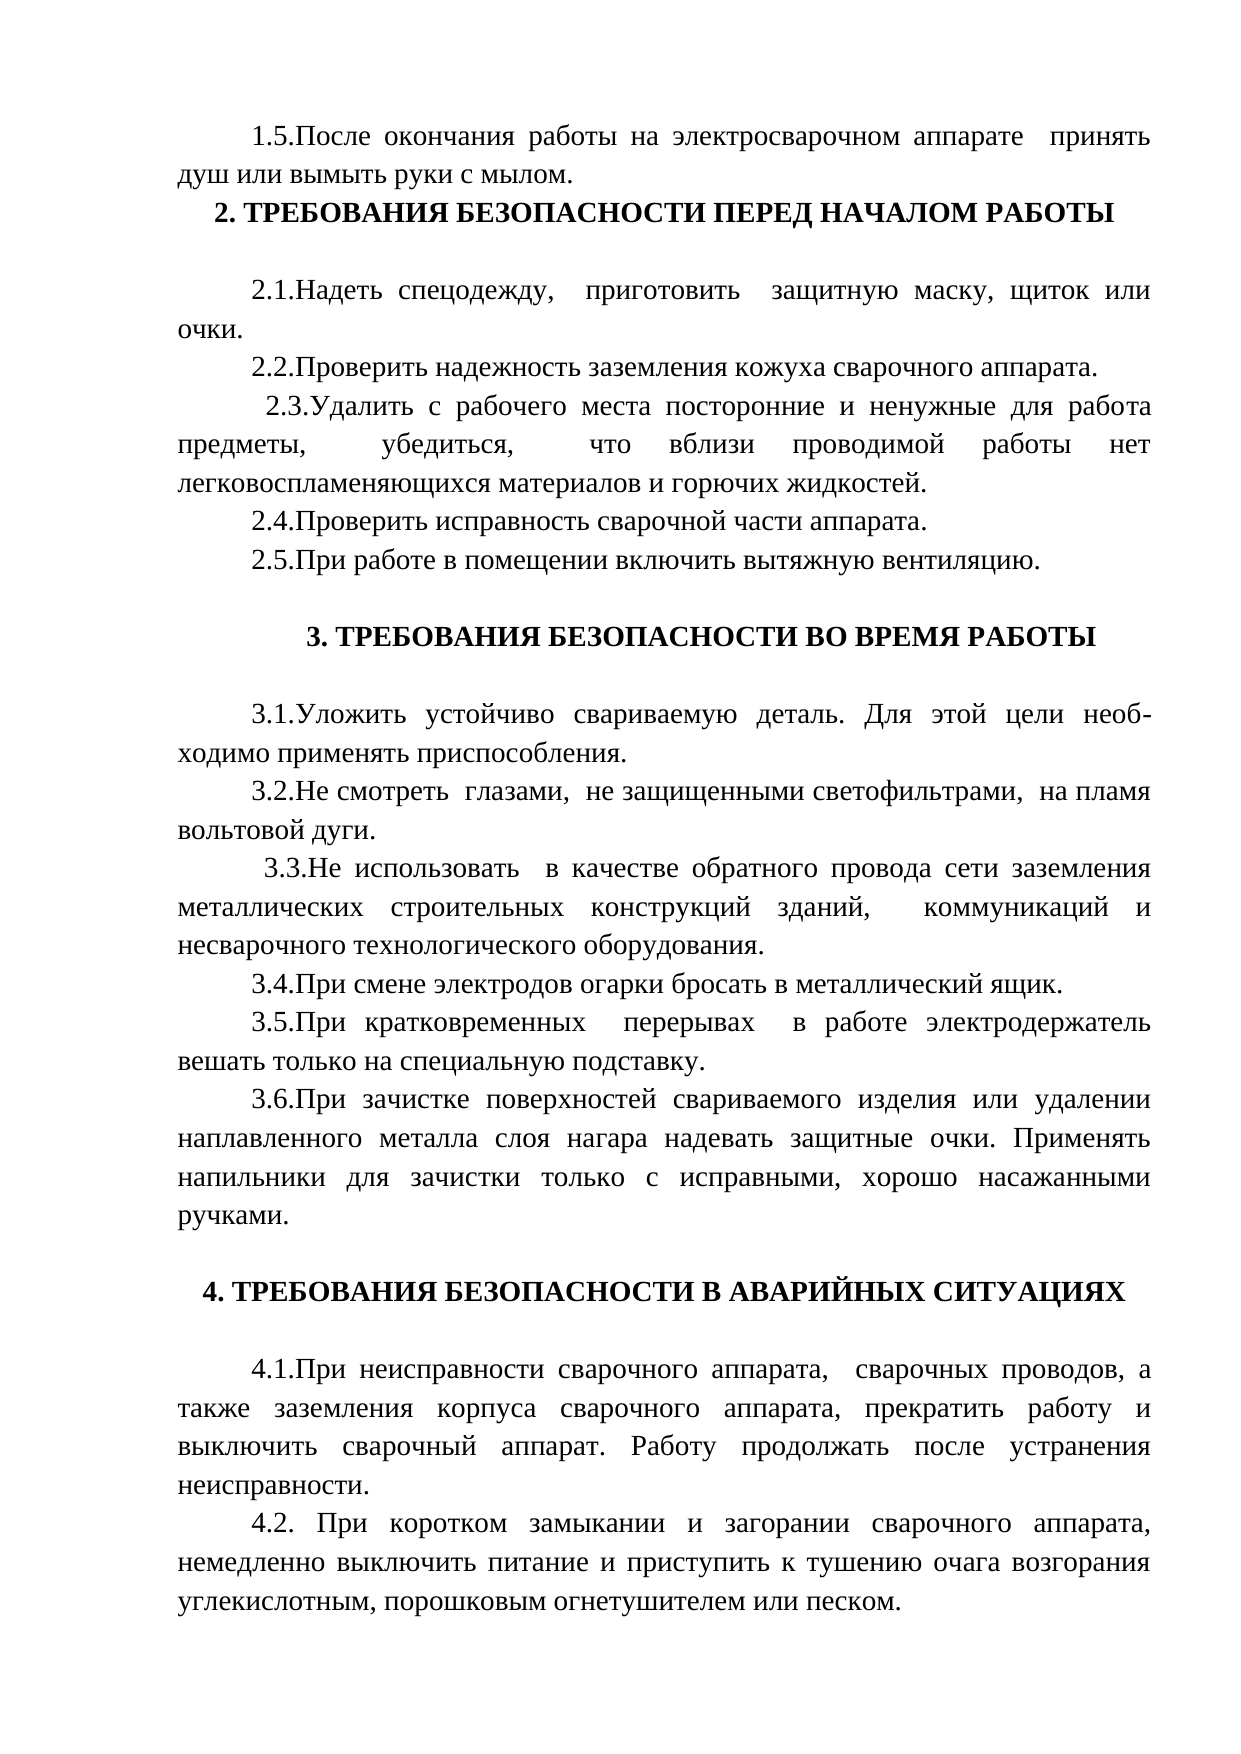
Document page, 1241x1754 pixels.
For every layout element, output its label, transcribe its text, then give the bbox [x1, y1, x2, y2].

text 2.1.Надеть спецодежду, приготовить защитную маску, щиток или очки. [177, 272, 1152, 344]
text 2. ТРЕБОВАНИЯ БЕЗОПАСНОСТИ ПЕРЕД НАЧАЛОМ РАБОТЫ [177, 195, 1152, 229]
text 2.2.Проверить надежность заземления кожуха сварочного аппарата. [177, 349, 1152, 383]
text 3. ТРЕБОВАНИЯ БЕЗОПАСНОСТИ ВО ВРЕМЯ РАБОТЫ [177, 619, 1152, 653]
text 2.5.При работе в помещении включить вытяжную вентиляцию. [177, 542, 1152, 576]
text 2.3.Удалить с рабочего места посторонние и ненужные для работа предметы, убедиться, что вблизи проводимой работы нет легковоспламеняющихся материалов и горючих жидкостей. [177, 388, 1152, 498]
text 3.4.При смене электродов огарки бросать в металлический ящик. [177, 966, 1152, 999]
text 2.4.Проверить исправность сварочной части аппарата. [177, 503, 1152, 537]
text 3.2.Не смотреть глазами, не защищенными светофильтрами, на пламя вольтовой дуги. [177, 773, 1152, 845]
text 3.5.При кратковременных перерывах в работе электродержатель вешать только на специальную подставку. [177, 1004, 1152, 1077]
text 3.6.При зачистке поверхностей свариваемого изделия или удалении наплавленного металла слоя нагара надевать защитные очки. Применять напильники для зачистки только с исправными, хорошо насажанными ручками. [177, 1082, 1152, 1231]
text 3.3.Не использовать в качестве обратного провода сети заземления металлических строительных конструкций зданий, коммуникаций и несварочного технологического оборудования. [177, 850, 1152, 961]
text 4. ТРЕБОВАНИЯ БЕЗОПАСНОСТИ В АВАРИЙНЫХ СИТУАЦИЯХ [177, 1274, 1152, 1308]
text 3.1.Уложить устойчиво свариваемую деталь. Для этой цели необходимо применять приспособления. [177, 696, 1152, 768]
text 4.2. При коротком замыкании и загорании сварочного аппарата, немедленно выключить питание и приступить к тушению очага возгорания углекислотным, порошковым огнетушителем или песком. [177, 1506, 1152, 1616]
text 4.1.При неисправности сварочного аппарата, сварочных проводов, а также заземления корпуса сварочного аппарата, прекратить работу и выключить сварочный аппарат. Работу продолжать после устранения неисправности. [177, 1351, 1152, 1501]
text 1.5.После окончания работы на электросварочном аппарате принять душ или вымыть руки с мылом. [177, 118, 1152, 190]
